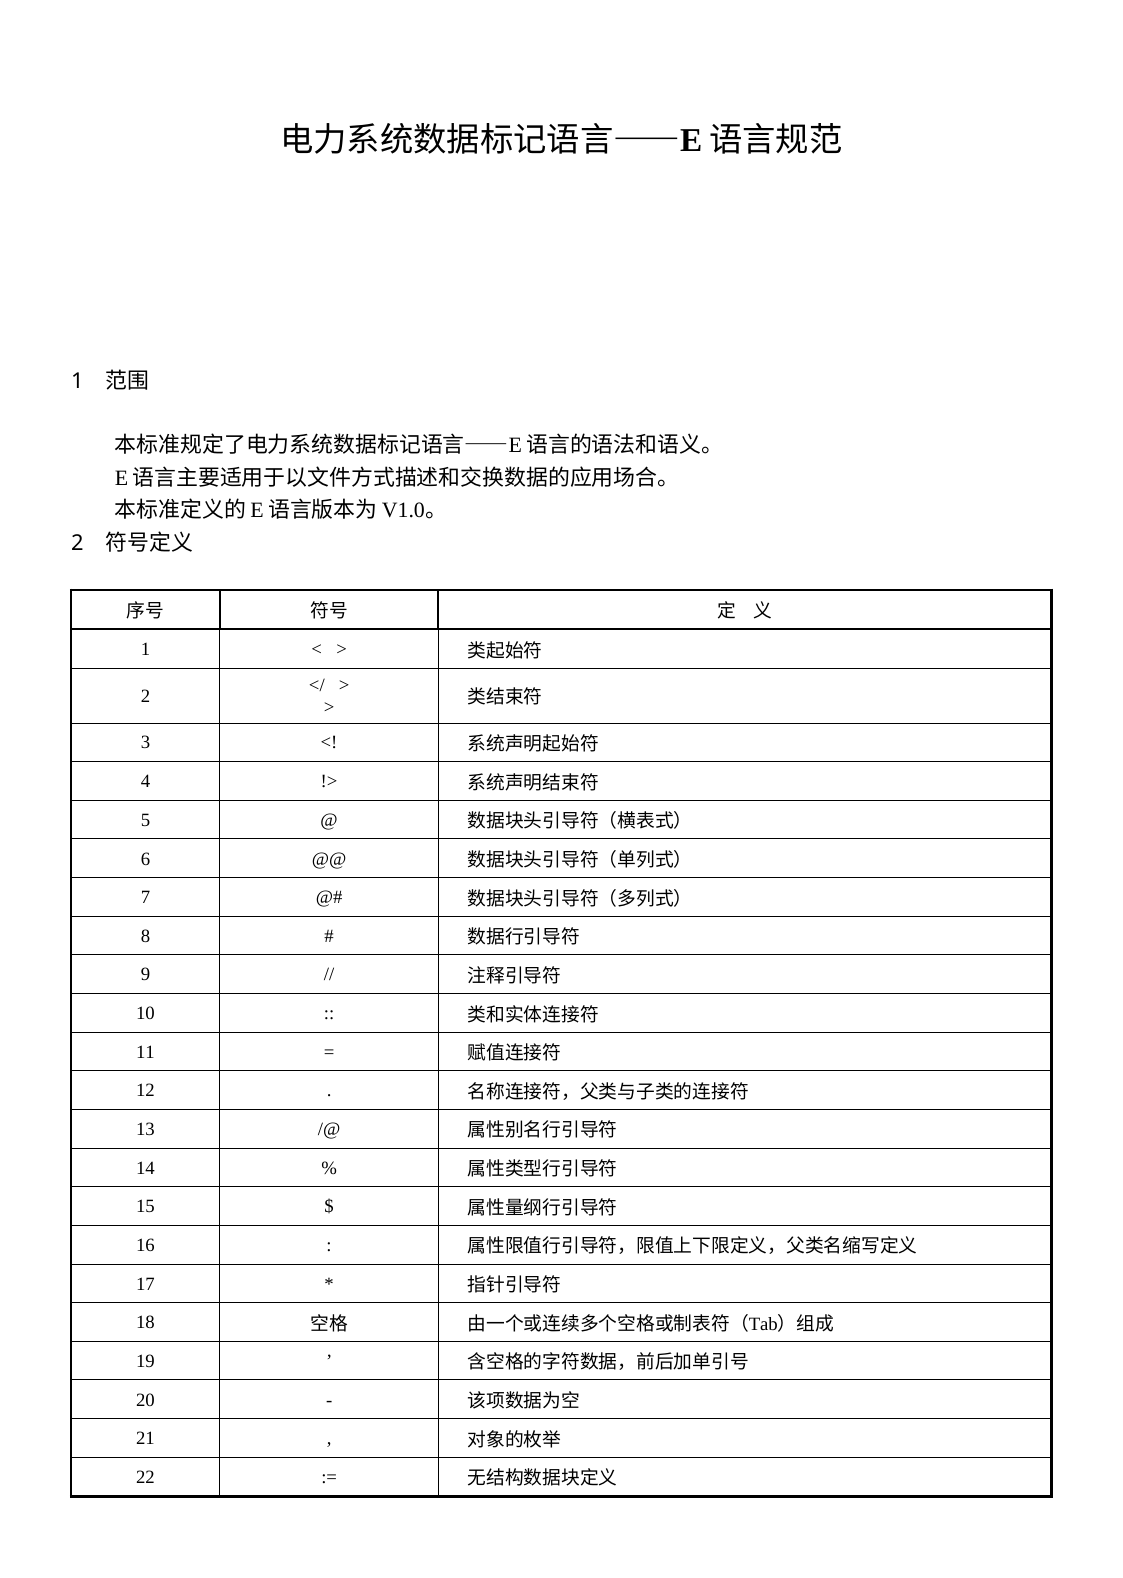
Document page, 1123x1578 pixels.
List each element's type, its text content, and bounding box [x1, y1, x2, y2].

table_cell % [220, 1149, 438, 1186]
table_cell </ > > [220, 669, 438, 722]
table_cell 11 [72, 1033, 219, 1070]
table_cell 指针引导符 [439, 1265, 1050, 1302]
table_cell 6 [72, 839, 219, 877]
table_cell 7 [72, 878, 219, 916]
table_header 序号 [72, 591, 219, 628]
text 本标准规定了电力系统数据标记语言——E语言的语法和语义。 [71, 427, 1051, 459]
text 本标准定义的E语言版本为V1.0。 [71, 492, 1051, 524]
table_cell 系统声明起始符 [439, 724, 1050, 761]
table_cell $ [220, 1187, 438, 1225]
text 1 范围 [71, 362, 1051, 395]
table_cell 该项数据为空 [439, 1380, 1050, 1418]
table_cell 21 [72, 1419, 219, 1457]
text E语言主要适用于以文件方式描述和交换数据的应用场合。 [71, 459, 1051, 492]
table_cell 4 [72, 762, 219, 800]
table_cell 5 [72, 801, 219, 838]
table_cell 类结束符 [439, 669, 1050, 722]
table_cell 数据块头引导符（横表式） [439, 801, 1050, 838]
table_cell 22 [72, 1458, 219, 1495]
table_cell * [220, 1265, 438, 1302]
table_cell @ [220, 801, 438, 838]
table_cell 赋值连接符 [439, 1033, 1050, 1070]
table_cell ’ [220, 1342, 438, 1379]
table_header 符号 [221, 591, 437, 628]
table_cell 18 [72, 1303, 219, 1341]
table_cell /@ [220, 1110, 438, 1147]
table_cell 类和实体连接符 [439, 994, 1050, 1032]
table_cell - [220, 1380, 438, 1418]
table_cell 3 [72, 724, 219, 761]
table_cell = [220, 1033, 438, 1070]
text 2 符号定义 [71, 524, 1051, 557]
table_cell 16 [72, 1226, 219, 1263]
table_cell 含空格的字符数据，前后加单引号 [439, 1342, 1050, 1379]
table_cell 13 [72, 1110, 219, 1147]
table_cell 属性量纲行引导符 [439, 1187, 1050, 1225]
table_cell 10 [72, 994, 219, 1032]
table_cell 15 [72, 1187, 219, 1225]
table_cell 对象的枚举 [439, 1419, 1050, 1457]
table_cell !> [220, 762, 438, 800]
table_cell 属性类型行引导符 [439, 1149, 1050, 1186]
table_cell 由一个或连续多个空格或制表符（Tab）组成 [439, 1303, 1050, 1341]
table_cell 注释引导符 [439, 955, 1050, 993]
table_cell 空格 [220, 1303, 438, 1341]
table_cell 8 [72, 917, 219, 954]
table_cell 17 [72, 1265, 219, 1302]
subtitle 电力系统数据标记语言——E语言规范 [71, 104, 1051, 169]
table_cell 名称连接符，父类与子类的连接符 [439, 1071, 1050, 1109]
table_cell 数据块头引导符（单列式） [439, 839, 1050, 877]
table_cell :: [220, 994, 438, 1032]
table_cell 类起始符 [439, 630, 1050, 668]
table_cell 数据块头引导符（多列式） [439, 878, 1050, 916]
table_cell 2 [72, 669, 219, 722]
table_cell 14 [72, 1149, 219, 1186]
table_cell // [220, 955, 438, 993]
table_header 定 义 [439, 591, 1050, 628]
table_cell 9 [72, 955, 219, 993]
table_cell 数据行引导符 [439, 917, 1050, 954]
table_cell @@ [220, 839, 438, 877]
table_cell 属性限值行引导符，限值上下限定义，父类名缩写定义 [439, 1226, 1050, 1263]
table_cell 12 [72, 1071, 219, 1109]
table_cell 1 [72, 630, 219, 668]
table_cell <! [220, 724, 438, 761]
table_cell @# [220, 878, 438, 916]
table_cell := [220, 1458, 438, 1495]
table_cell # [220, 917, 438, 954]
table_cell : [220, 1226, 438, 1263]
table_cell 19 [72, 1342, 219, 1379]
table_cell < > [220, 630, 438, 668]
table_cell 无结构数据块定义 [439, 1458, 1050, 1495]
table_cell 系统声明结束符 [439, 762, 1050, 800]
table_cell 20 [72, 1380, 219, 1418]
table_cell , [220, 1419, 438, 1457]
table_cell 属性别名行引导符 [439, 1110, 1050, 1147]
table_cell . [220, 1071, 438, 1109]
